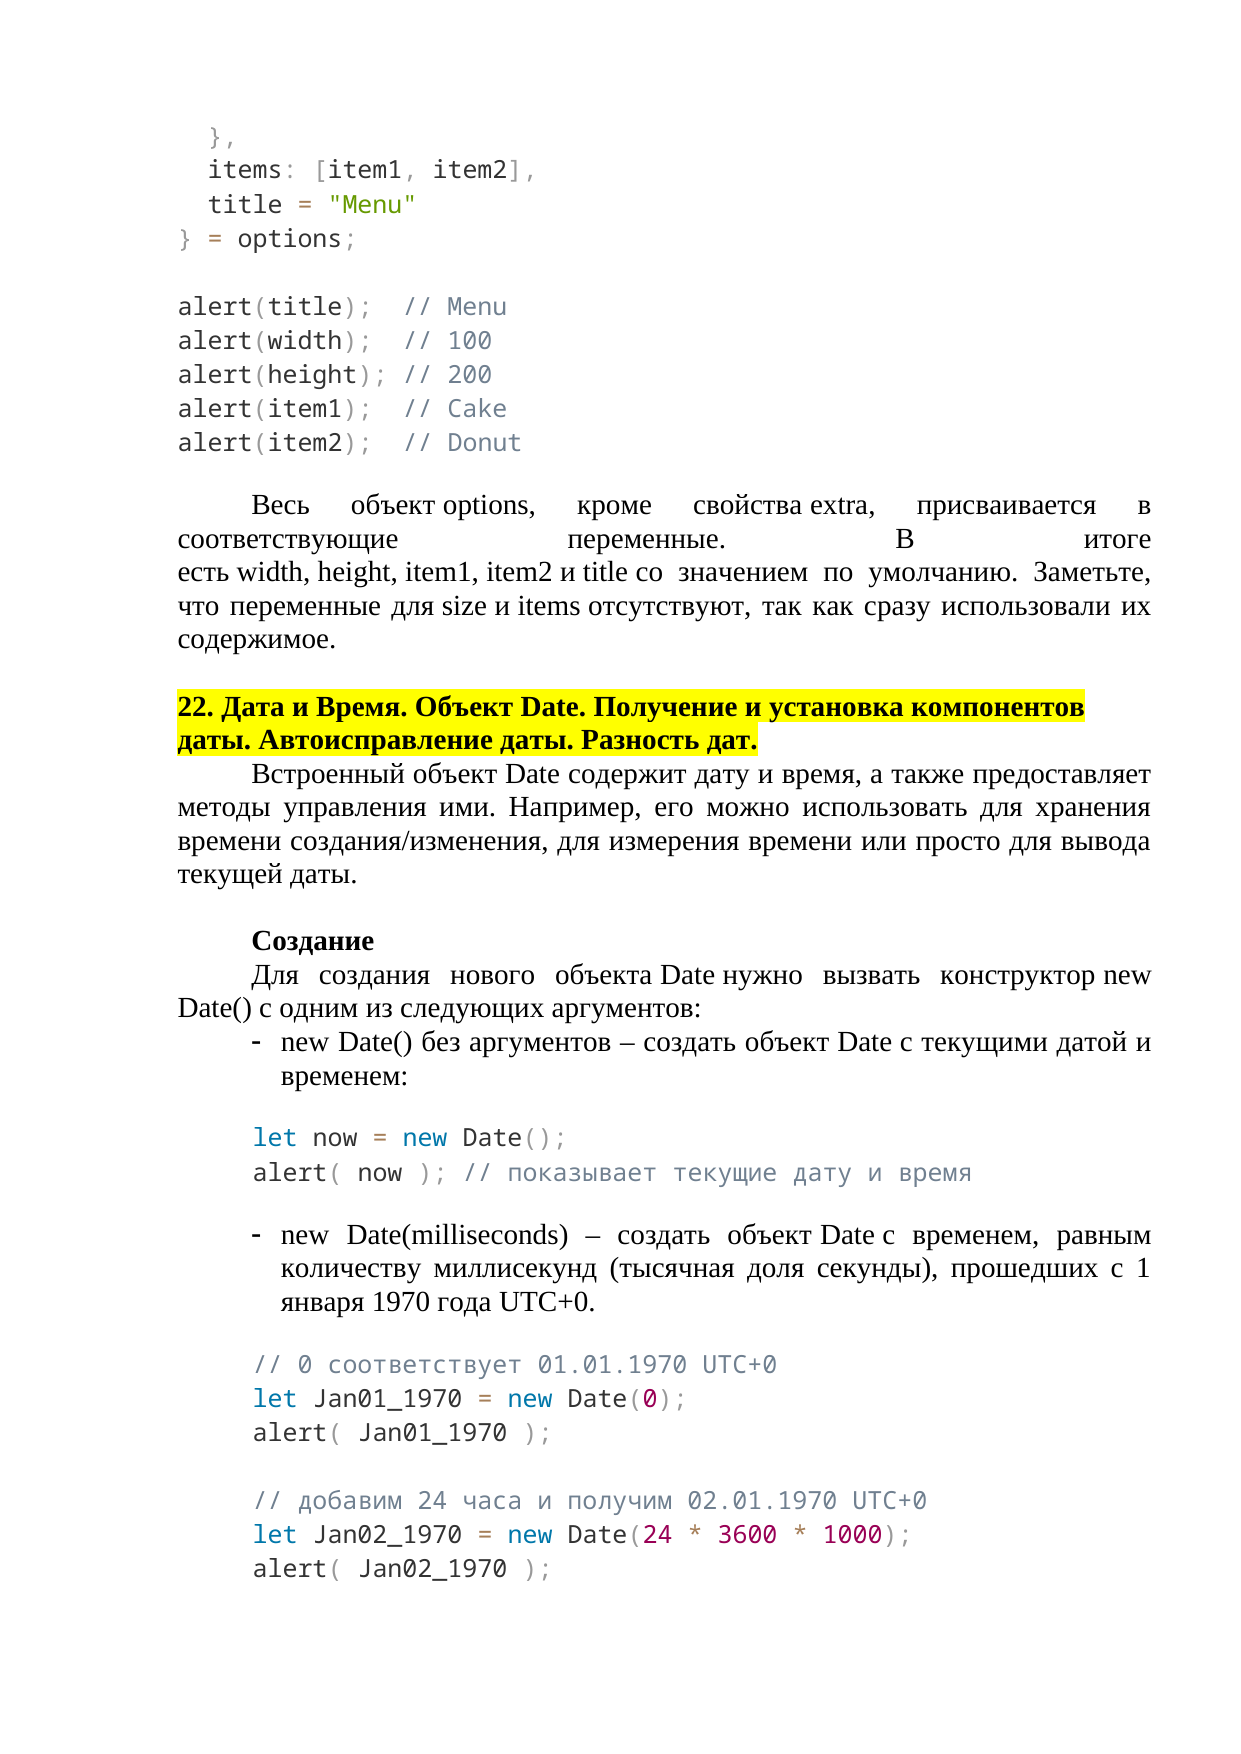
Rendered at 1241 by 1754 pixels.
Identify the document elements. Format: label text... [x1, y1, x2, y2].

text alert(item1); // Cake [177, 391, 1152, 425]
text let now = new Date(); [252, 1120, 1152, 1154]
list new Date() без аргументов – создать объект Date с текущими датой и временем: [251, 1024, 1152, 1091]
text alert(item2); // Donut [177, 425, 1152, 459]
text alert(title); // Menu [177, 288, 1152, 322]
text let Jan02_1970 = new Date(24 * 3600 * 1000); [252, 1517, 1152, 1551]
list Встроенный объект Date содержит дату и время, а также предоставляет методы управления ими. Например, его можно использовать для хранения времени создания/изменения, для измерения времени или просто для вывода текущей даты. [177, 756, 1152, 890]
text alert( Jan02_1970 ); [252, 1551, 1152, 1585]
text alert( now ); // показывает текущие дату и время [252, 1154, 1152, 1188]
text alert( Jan01_1970 ); [252, 1414, 1152, 1449]
list Для создания нового объекта Date нужно вызвать конструктор new Date() с одним из следующих аргументов: [177, 957, 1152, 1024]
text title = "Menu" [177, 186, 1152, 220]
list new Date(milliseconds) – создать объект Date с временем, равным количеству миллисекунд (тысячная доля секунды), прошедших с 1 января 1970 года UTC+0. [251, 1217, 1152, 1318]
text // 0 соответствует 01.01.1970 UTC+0 [252, 1346, 1152, 1381]
text // добавим 24 часа и получим 02.01.1970 UTC+0 [252, 1483, 1152, 1517]
text alert(width); // 100 [177, 322, 1152, 357]
text let Jan01_1970 = new Date(0); [252, 1381, 1152, 1414]
text } = options; [177, 220, 1152, 254]
text }, [177, 118, 1152, 152]
list Весь объект options, кроме свойства extra, присваивается в соответствующие переменные. В итоге есть width, height, item1, item2 и title со значением по умолчанию. Заметьте, что переменные для size и items отсутствуют, так как сразу использовали их содержимое. [177, 487, 1152, 655]
list Создание [177, 923, 1152, 957]
text alert(height); // 200 [177, 357, 1152, 391]
text 22. Дата и Время. Объект Date. Получение и установка компонентов даты. Автоисправление даты. Разность дат. [758, 689, 1152, 756]
text items: [item1, item2], [177, 152, 1152, 186]
